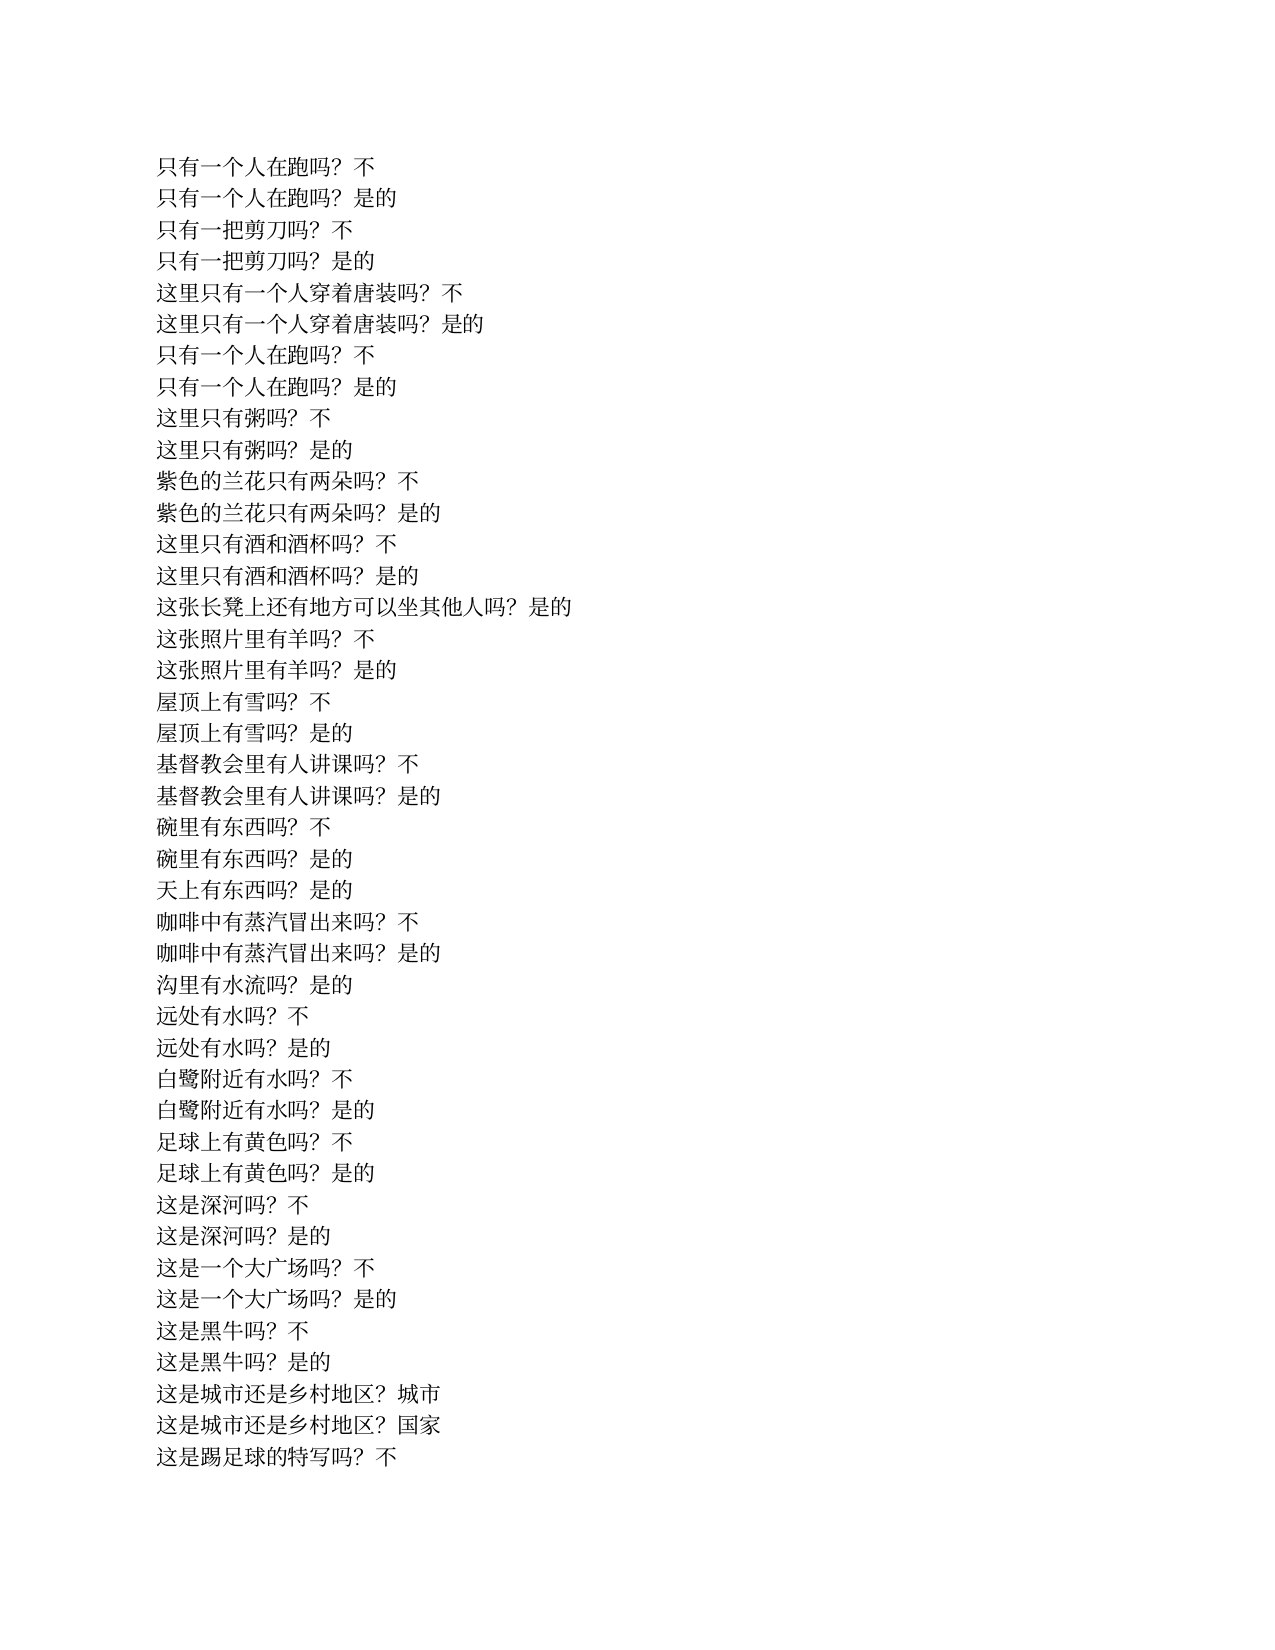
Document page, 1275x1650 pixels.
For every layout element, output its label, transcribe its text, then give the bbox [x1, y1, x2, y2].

text 只有一个人在跑吗？不 [156, 150, 1118, 181]
text 这里只有酒和酒杯吗？是的 [156, 559, 1118, 590]
text 只有一个人在跑吗？是的 [156, 181, 1118, 213]
text 这张长凳上还有地方可以坐其他人吗？是的 [156, 590, 1118, 622]
text 屋顶上有雪吗？不 [156, 685, 1118, 716]
text 只有一个人在跑吗？不 [156, 339, 1118, 370]
text 碗里有东西吗？不 [156, 811, 1118, 842]
text 白鹭附近有水吗？是的 [156, 1094, 1118, 1125]
text 天上有东西吗？是的 [156, 873, 1118, 905]
text 只有一把剪刀吗？不 [156, 213, 1118, 244]
text 足球上有黄色吗？不 [156, 1125, 1118, 1157]
text 足球上有黄色吗？是的 [156, 1157, 1118, 1188]
text 只有一把剪刀吗？是的 [156, 244, 1118, 276]
text 远处有水吗？是的 [156, 1031, 1118, 1062]
text 这是黑牛吗？是的 [156, 1345, 1118, 1377]
text 这张照片里有羊吗？不 [156, 622, 1118, 653]
text 沟里有水流吗？是的 [156, 968, 1118, 999]
text 这里只有酒和酒杯吗？不 [156, 527, 1118, 559]
text 这是一个大广场吗？是的 [156, 1282, 1118, 1314]
text 这是深河吗？是的 [156, 1219, 1118, 1251]
text 咖啡中有蒸汽冒出来吗？不 [156, 905, 1118, 936]
text 这里只有一个人穿着唐装吗？是的 [156, 307, 1118, 339]
text 白鹭附近有水吗？不 [156, 1062, 1118, 1094]
text 这是黑牛吗？不 [156, 1314, 1118, 1345]
text 碗里有东西吗？是的 [156, 842, 1118, 873]
text 这是城市还是乡村地区？国家 [156, 1408, 1118, 1440]
text 咖啡中有蒸汽冒出来吗？是的 [156, 936, 1118, 968]
text 这里只有一个人穿着唐装吗？不 [156, 276, 1118, 307]
text 基督教会里有人讲课吗？不 [156, 748, 1118, 779]
text 这张照片里有羊吗？是的 [156, 653, 1118, 685]
text 这里只有粥吗？是的 [156, 433, 1118, 464]
text 这是踢足球的特写吗？不 [156, 1440, 1118, 1471]
text 基督教会里有人讲课吗？是的 [156, 779, 1118, 811]
text 这是一个大广场吗？不 [156, 1251, 1118, 1282]
text 这是城市还是乡村地区？城市 [156, 1377, 1118, 1408]
text 屋顶上有雪吗？是的 [156, 716, 1118, 748]
text 只有一个人在跑吗？是的 [156, 370, 1118, 402]
text 这里只有粥吗？不 [156, 402, 1118, 433]
text 紫色的兰花只有两朵吗？是的 [156, 496, 1118, 527]
text 这是深河吗？不 [156, 1188, 1118, 1219]
text 紫色的兰花只有两朵吗？不 [156, 464, 1118, 496]
text 远处有水吗？不 [156, 999, 1118, 1031]
